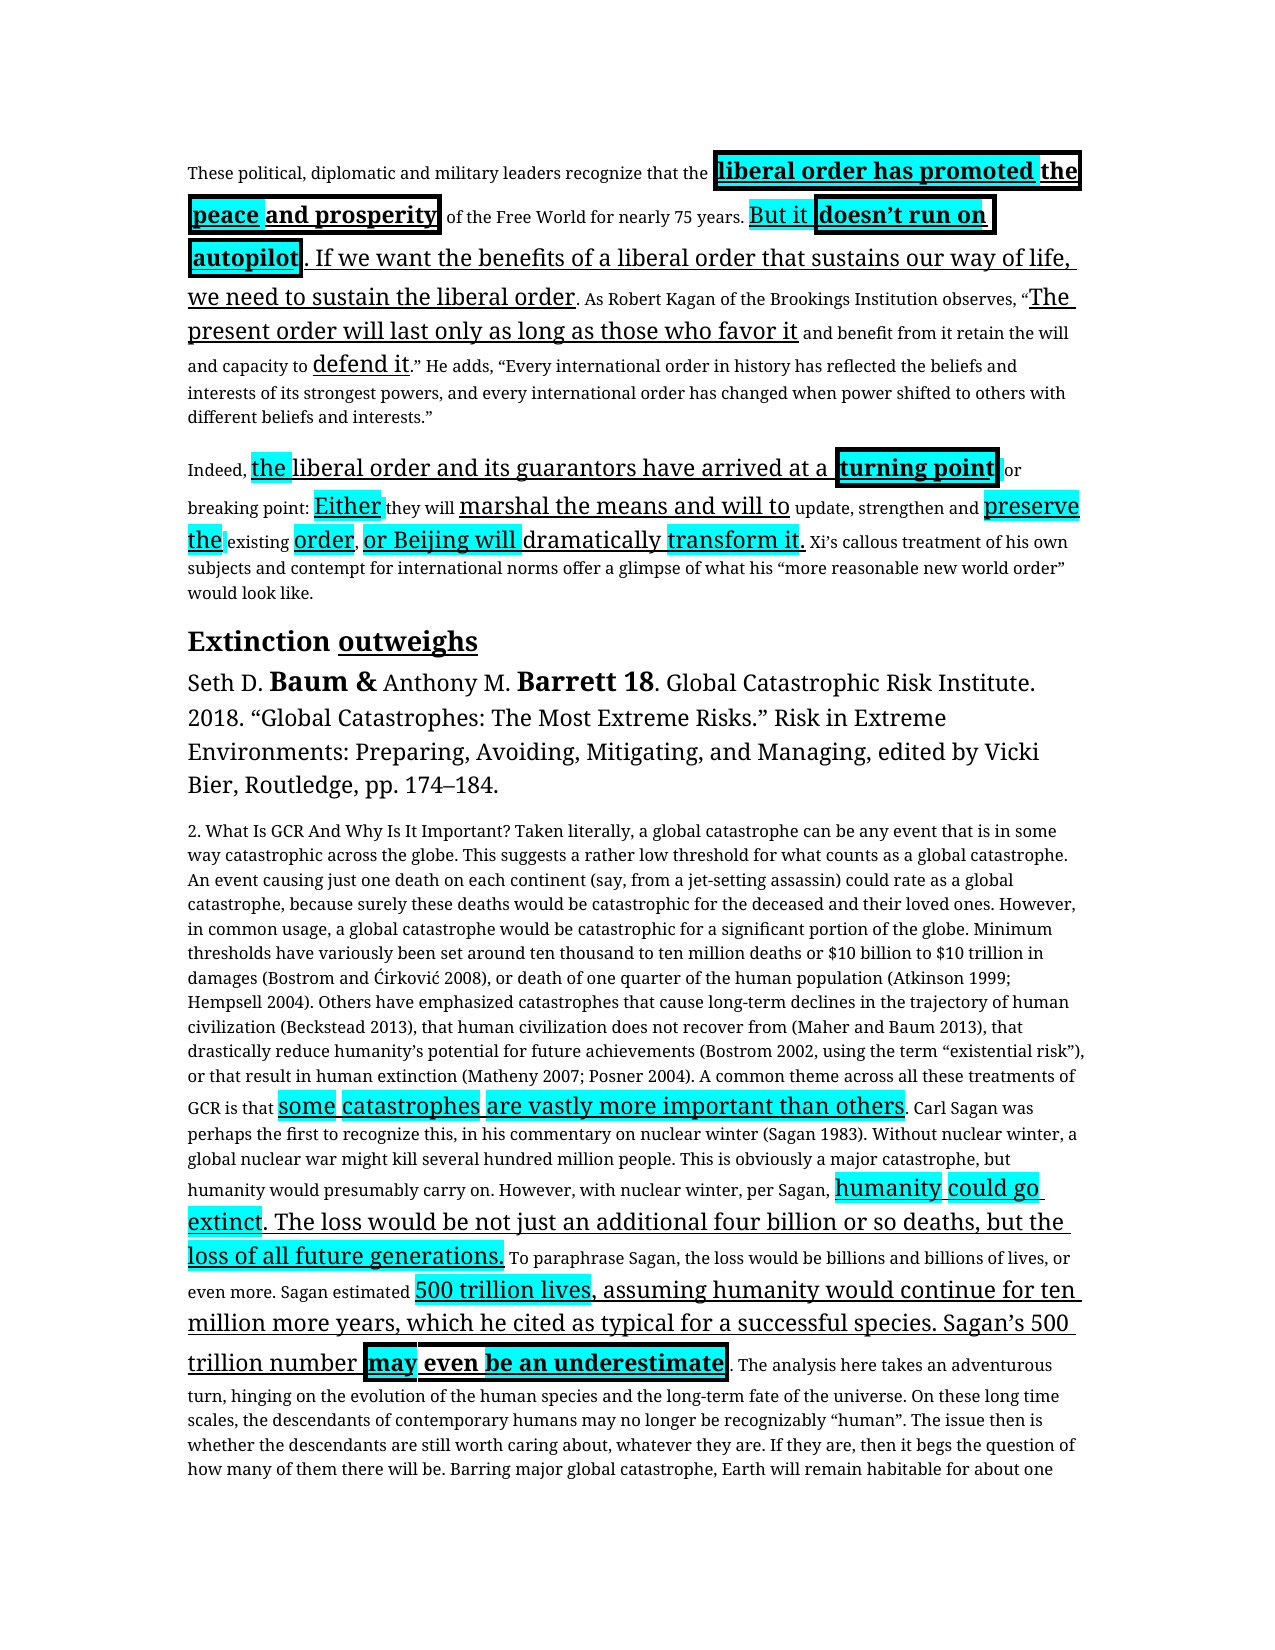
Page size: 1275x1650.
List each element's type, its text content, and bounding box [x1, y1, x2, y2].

subtitle Extinction outweighs [187, 622, 1087, 659]
text Seth D. Baum & Anthony M. Barrett 18. Global Catastrophic Risk Institute. 2018. “Global Catastrophes: The Most Extreme Risks.” Risk in Extreme Environments: Preparing, Avoiding, Mitigating, and Managing, edited by Vicki Bier, Routledge, pp. 174–184. [187, 662, 1087, 800]
text Indeed, the liberal order and its guarantors have arrived at a turning point or breaking point: Either they will marshal the means and will to update, strengthen and preserve the existing order, or Beijing will dramatically transform it. Xi’s callous treatment of his own subjects and contempt for international norms offer a glimpse of what his “more reasonable new world order” would look like. [187, 447, 1087, 604]
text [187, 819, 1087, 1480]
text These political, diplomatic and military leaders recognize that the liberal order has promoted the peace and prosperity of the Free World for nearly 75 years. But it doesn’t run on autopilot. If we want the benefits of a liberal order that sustains our way of life, we need to sustain the liberal order. As Robert Kagan of the Brookings Institution observes, “The present order will last only as long as those who favor it and benefit from it retain the will and capacity to defend it.” He adds, “Every international order in history has reflected the beliefs and interests of its strongest powers, and every international order has changed when power shifted to others with different beliefs and interests.” [187, 150, 1087, 428]
